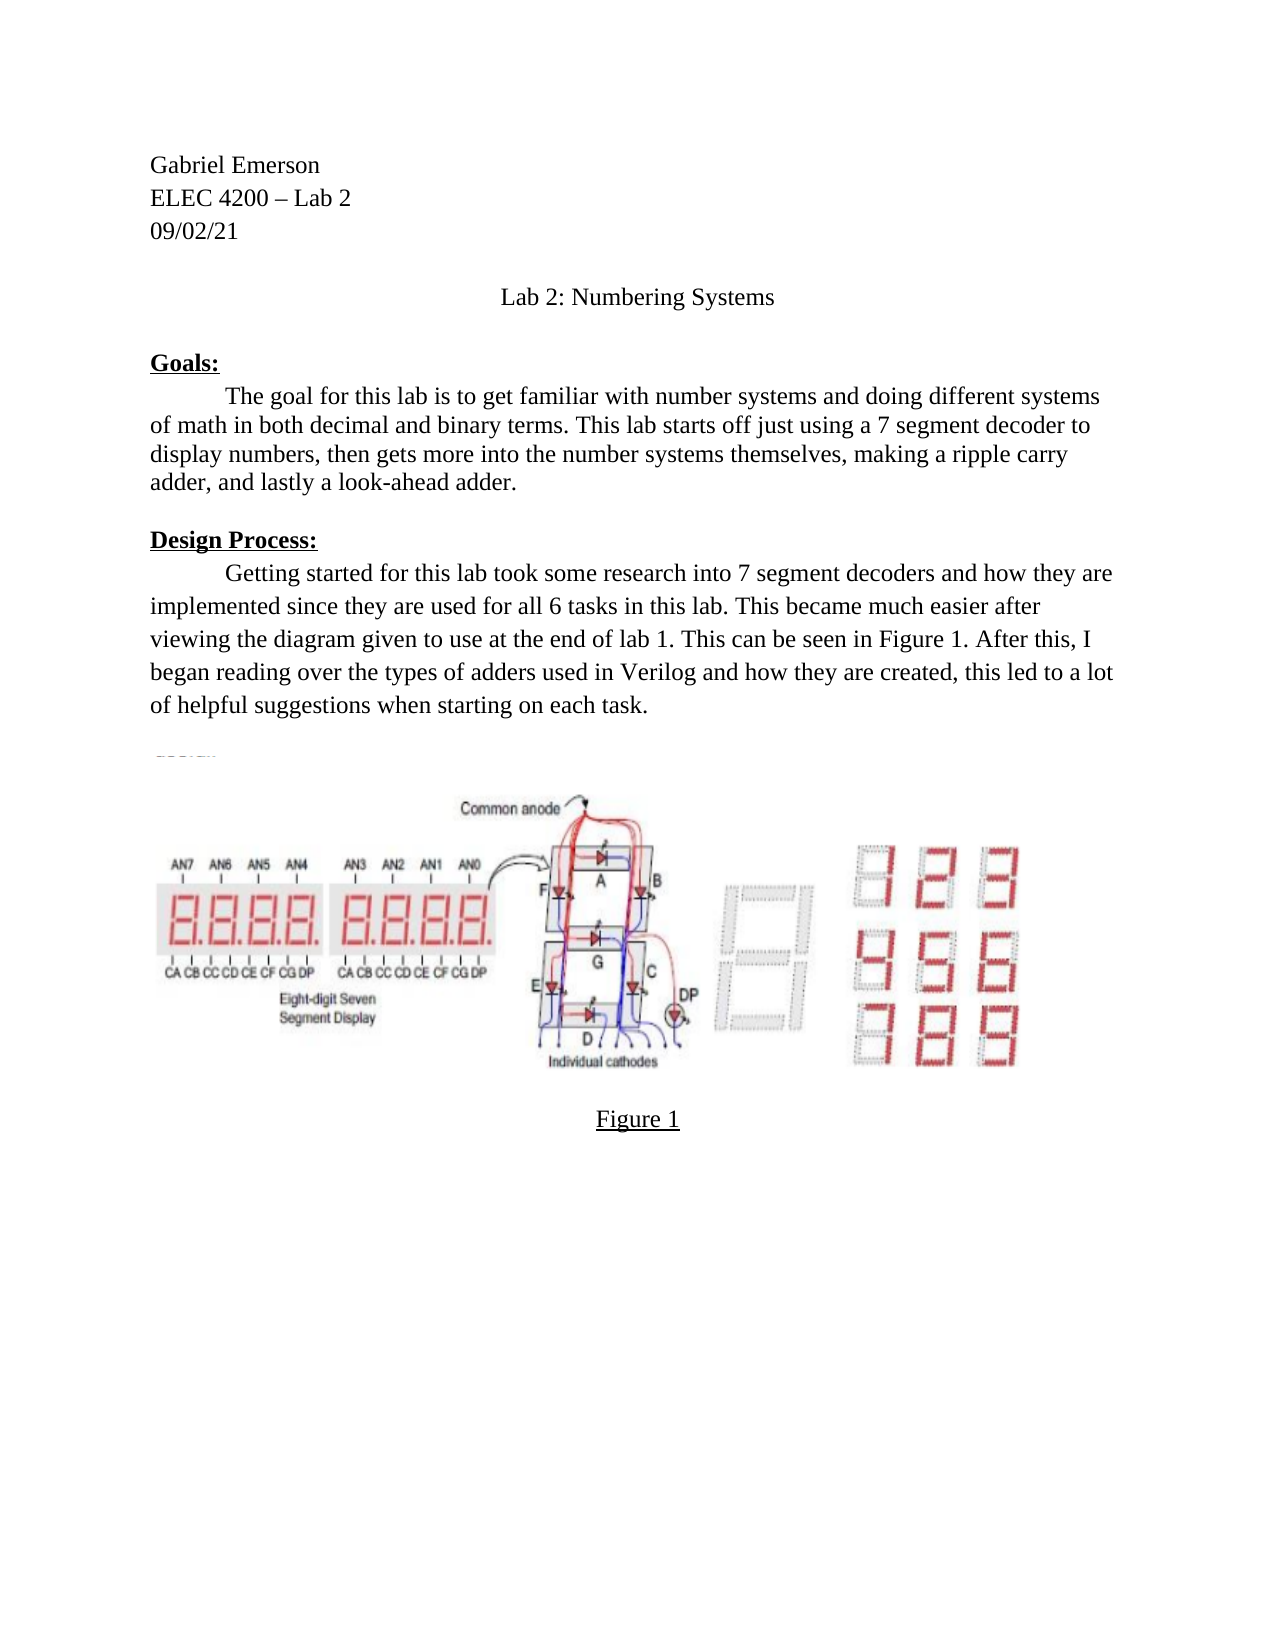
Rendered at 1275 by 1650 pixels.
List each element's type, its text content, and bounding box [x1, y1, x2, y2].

text 09/02/21 [150, 216, 1125, 245]
text Lab 2: Numbering Systems [150, 282, 1125, 311]
text Design Process: [150, 525, 1125, 554]
text Gabriel Emerson [150, 150, 1125, 179]
text Getting started for this lab took some research into 7 segment decoders and how they are implemented since they are used for all 6 tasks in this lab. This became much easier after viewing the diagram given to use at the end of lab 1. This can be seen in Figure 1. After this, I began reading over the types of adders used in Verilog and how they are created, this led to a lot of helpful suggestions when starting on each task. [150, 558, 1125, 719]
text Figure 1 [150, 1104, 1125, 1133]
text ELEC 4200 – Lab 2 [150, 183, 1125, 212]
text Goals: [150, 348, 1125, 377]
text The goal for this lab is to get familiar with number systems and doing different systems of math in both decimal and binary terms. This lab starts off just using a 7 segment decoder to display numbers, then gets more into the number systems themselves, making a ripple carry adder, and lastly a look-ahead adder. [150, 381, 1125, 496]
picture [150, 756, 1125, 1100]
